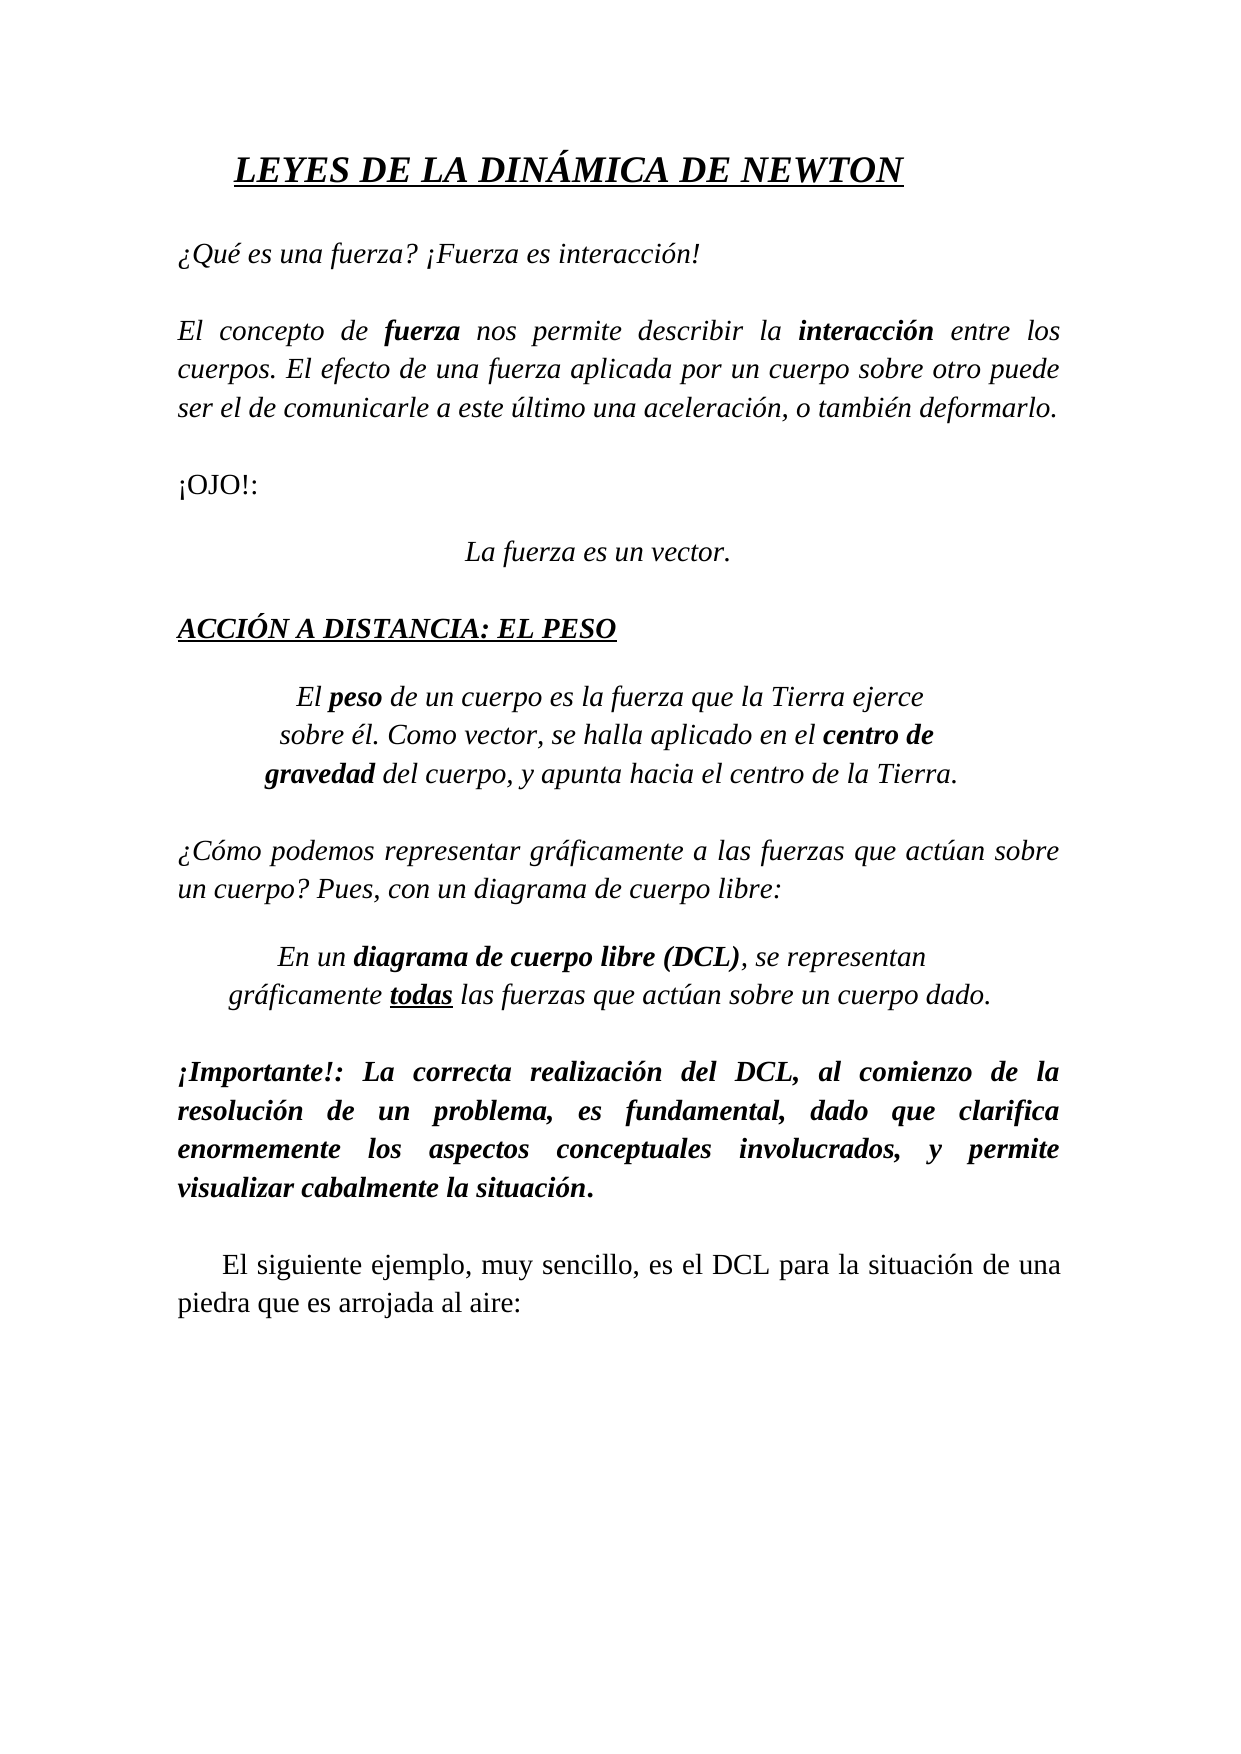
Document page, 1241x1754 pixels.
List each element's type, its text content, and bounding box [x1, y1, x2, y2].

text sobre él. Como vector, se halla aplicado en el centro de [177, 717, 1063, 751]
text LEYES DE LA DINÁMICA DE NEWTON [177, 148, 1063, 191]
text ¡OJO!: [177, 467, 1063, 501]
text El concepto de fuerza nos permite describir la interacción entre los cuerpos. El efecto de una fuerza aplicada por un cuerpo sobre otro puede ser el de comunicarle a este último una aceleración, o también deformarlo. [177, 313, 1063, 423]
text ¡Importante!: La correcta realización del DCL, al comienzo de la resolución de un problema, es fundamental, dado que clarifica enormemente los aspectos conceptuales involucrados, y permite visualizar cabalmente la situación. [177, 1054, 1063, 1203]
text En un diagrama de cuerpo libre (DCL), se representan [177, 939, 1063, 972]
text El peso de un cuerpo es la fuerza que la Tierra ejerce [177, 679, 1063, 712]
text ¿Cómo podemos representar gráficamente a las fuerzas que actúan sobre un cuerpo? Pues, con un diagrama de cuerpo libre: [177, 833, 1063, 905]
text ¿Qué es una fuerza? ¡Fuerza es interacción! [177, 236, 1063, 269]
text La fuerza es un vector. [177, 534, 1063, 568]
text gravedad del cuerpo, y apunta hacia el centro de la Tierra. [177, 756, 1063, 789]
text El siguiente ejemplo, muy sencillo, es el DCL para la situación de una piedra que es arrojada al aire: [177, 1247, 1063, 1319]
text ACCIÓN A DISTANCIA: EL PESO [177, 611, 1063, 645]
text gráficamente todas las fuerzas que actúan sobre un cuerpo dado. [177, 977, 1063, 1011]
